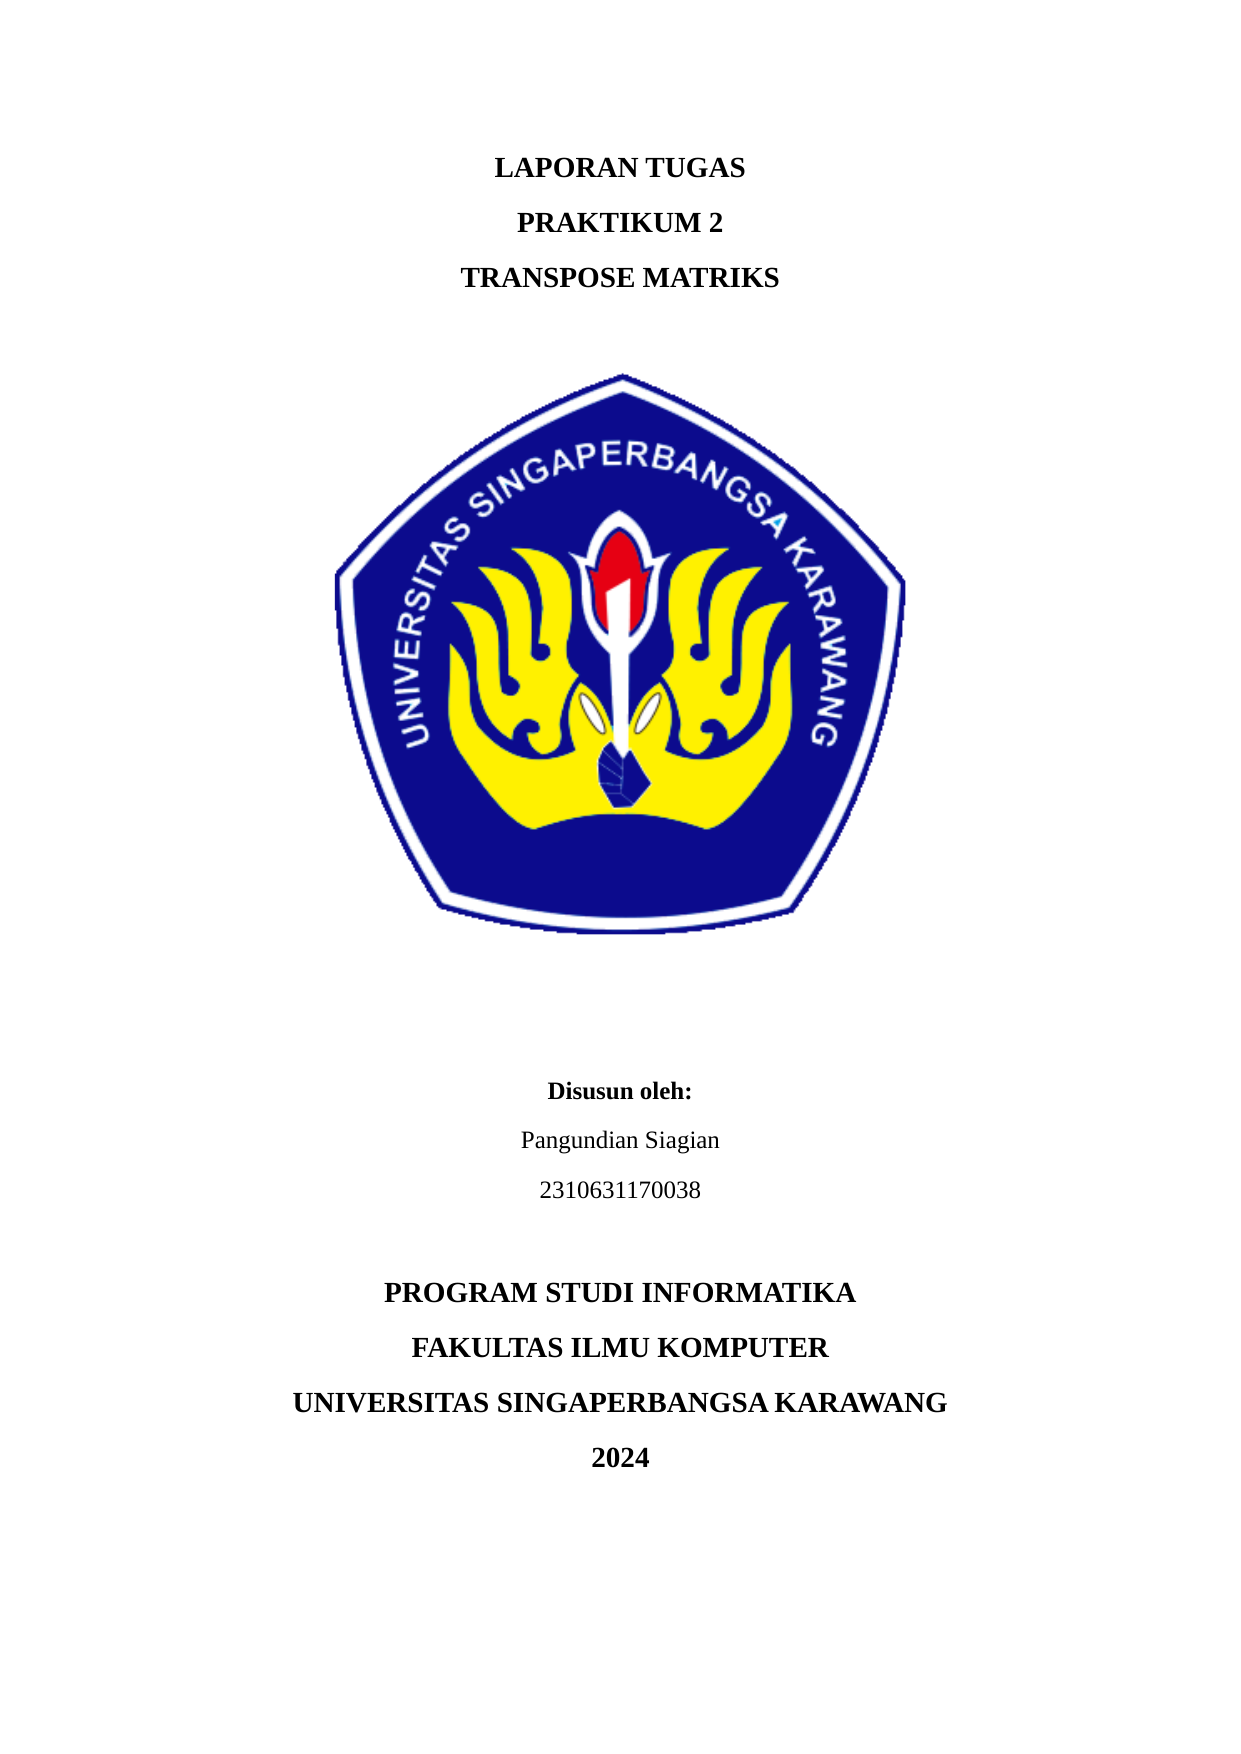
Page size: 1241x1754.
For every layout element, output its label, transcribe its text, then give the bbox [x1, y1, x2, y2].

text Pangundian Siagian [150, 1126, 1090, 1154]
text PRAKTIKUM 2 [150, 205, 1090, 239]
picture [330, 370, 911, 950]
text UNIVERSITAS SINGAPERBANGSA KARAWANG [150, 1385, 1090, 1419]
text FAKULTAS ILMU KOMPUTER [150, 1330, 1090, 1363]
text Disusun oleh: [150, 1076, 1090, 1105]
text 2024 [150, 1440, 1090, 1474]
text LAPORAN TUGAS [150, 150, 1090, 183]
text PROGRAM STUDI INFORMATIKA [150, 1275, 1090, 1308]
text 2310631170038 [150, 1175, 1090, 1204]
text TRANSPOSE MATRIKS [150, 260, 1090, 294]
